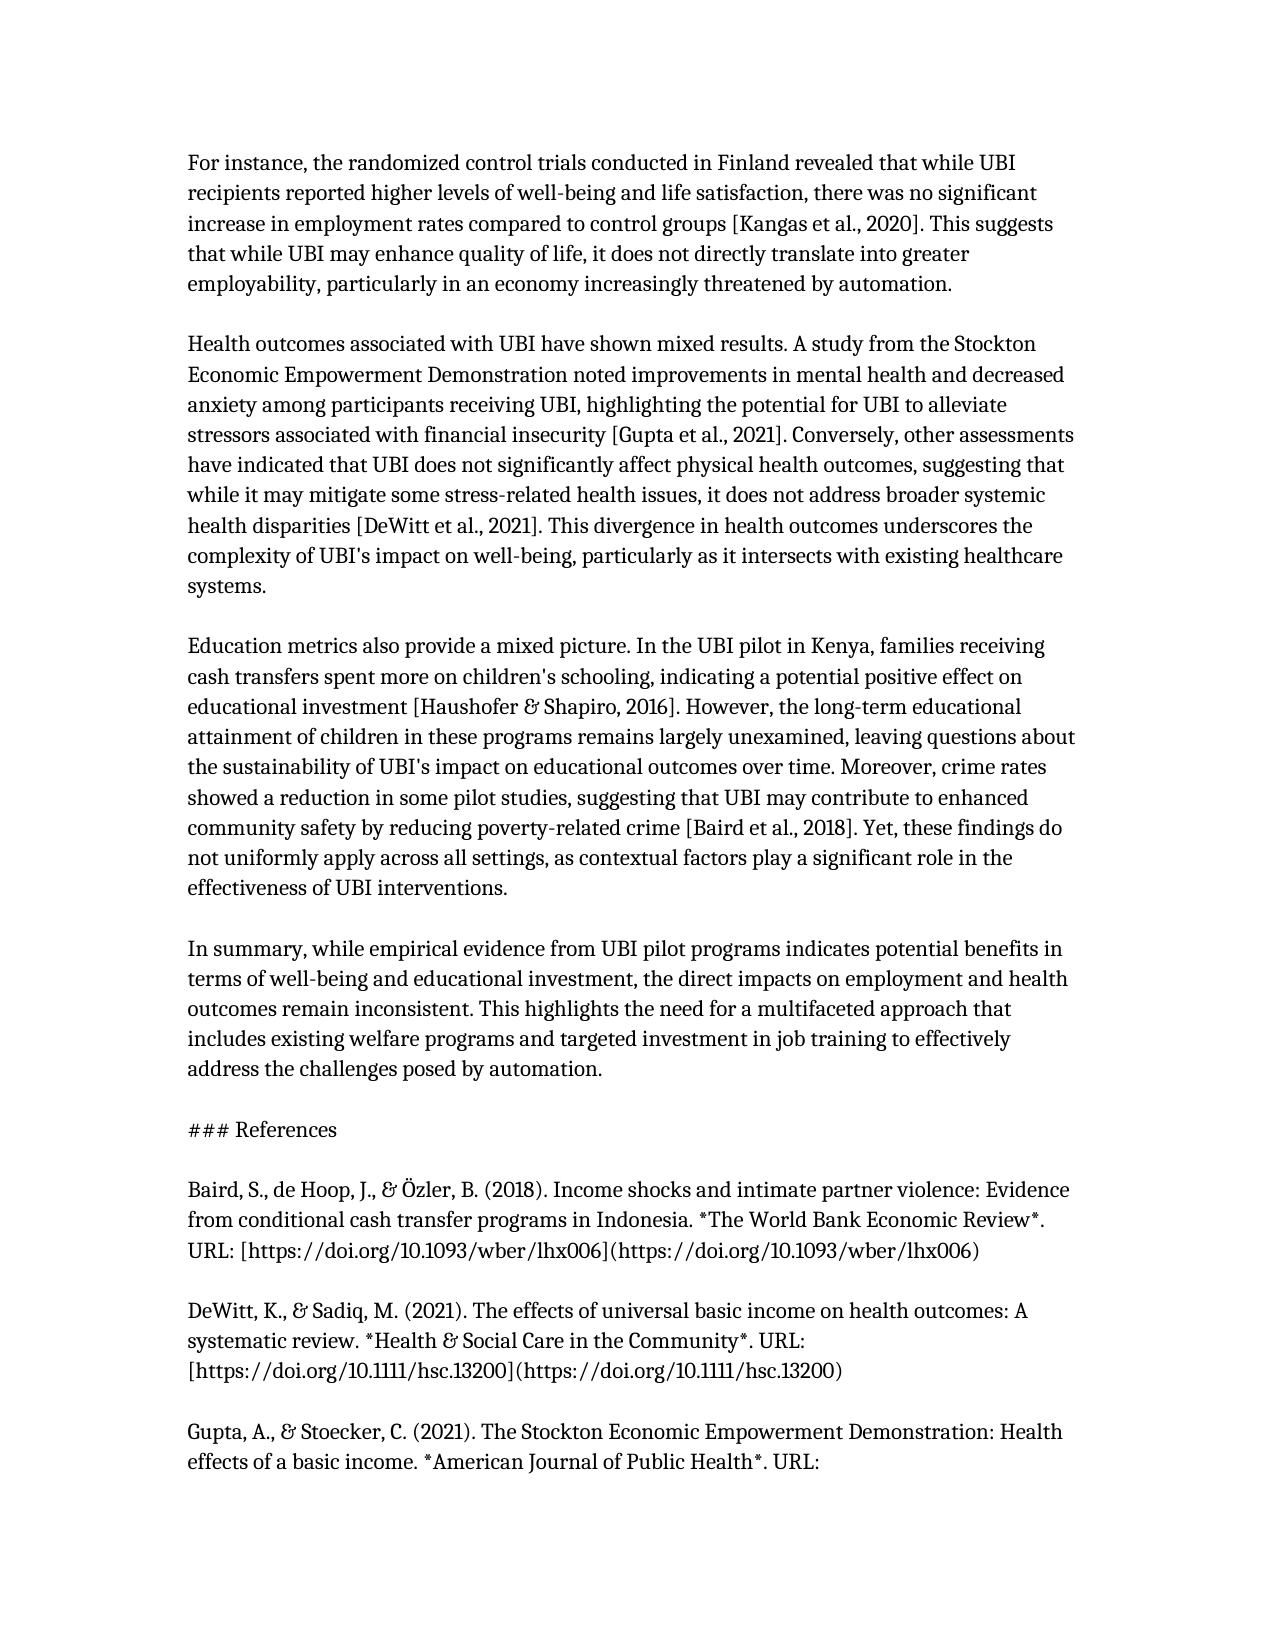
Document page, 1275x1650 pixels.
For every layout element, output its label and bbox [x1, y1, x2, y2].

text [187, 150, 1087, 1475]
